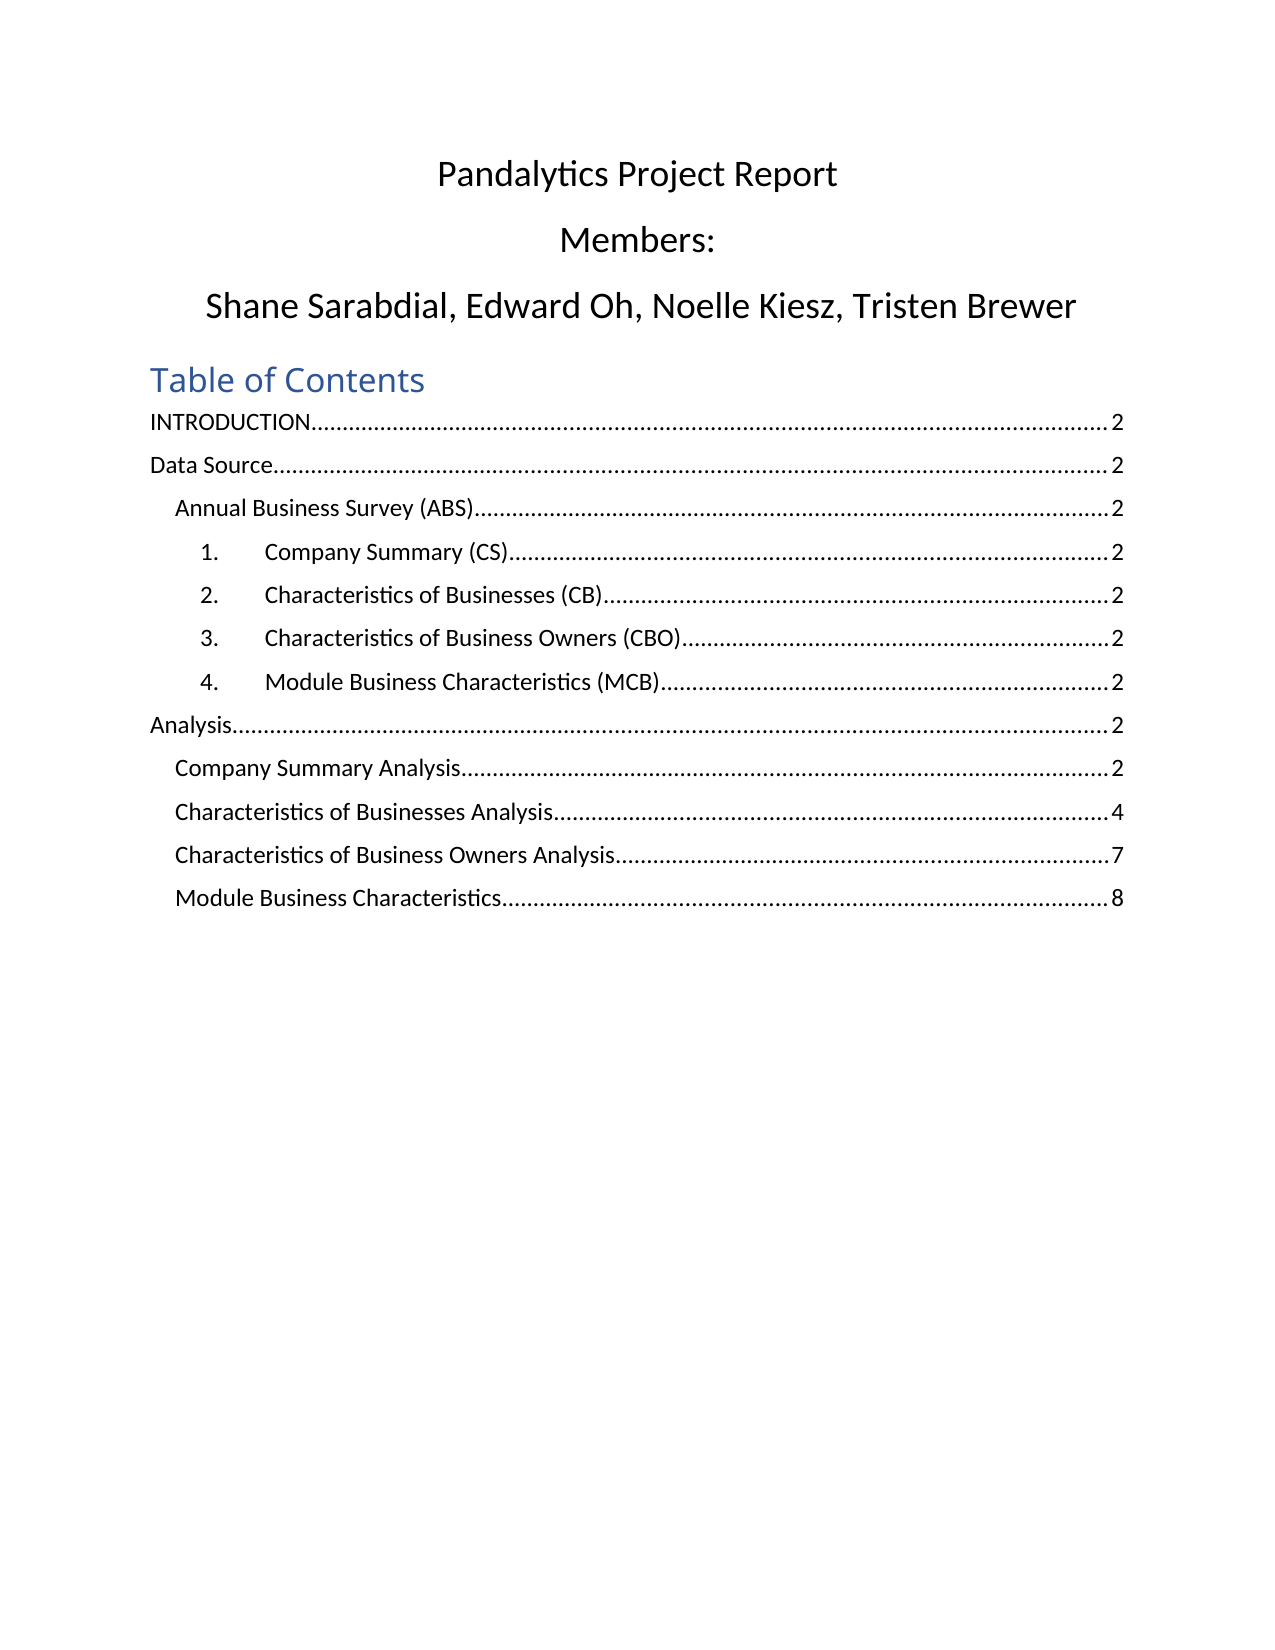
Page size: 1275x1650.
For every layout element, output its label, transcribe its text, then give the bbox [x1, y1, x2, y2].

text Pandalytics Project Report [150, 150, 1125, 196]
text Members: [150, 216, 1125, 262]
text Shane Sarabdial, Edward Oh, Noelle Kiesz, Tristen Brewer [150, 282, 1125, 328]
